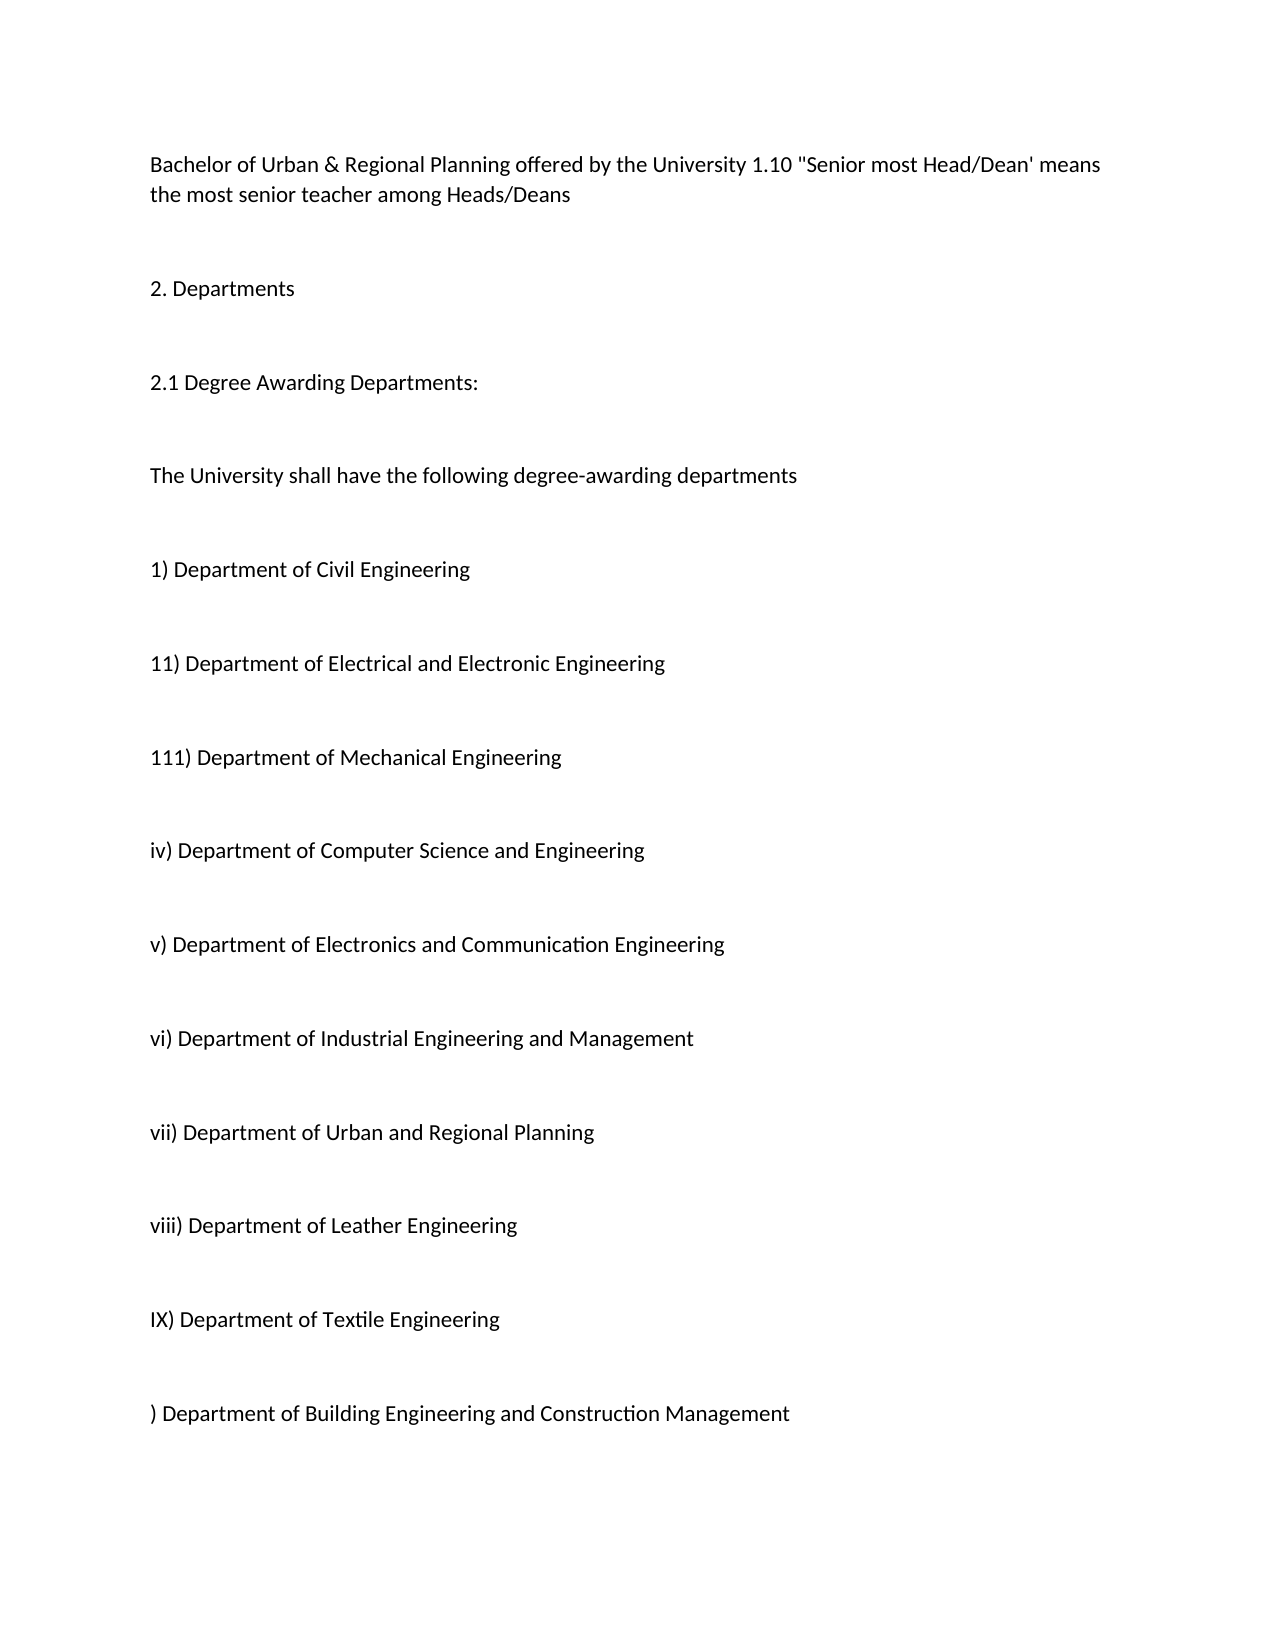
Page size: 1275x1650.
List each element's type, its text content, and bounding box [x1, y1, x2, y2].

text Bachelor of Urban & Regional Planning offered by the University 1.10 "Senior most Head/Dean' means the most senior teacher among Heads/Deans [150, 150, 1125, 208]
text v) Department of Electronics and Communication Engineering [150, 930, 1125, 958]
text IX) Department of Textile Engineering [150, 1305, 1125, 1333]
text 2.1 Degree Awarding Departments: [150, 368, 1125, 396]
text iv) Department of Computer Science and Engineering [150, 836, 1125, 864]
text 11) Department of Electrical and Electronic Engineering [150, 649, 1125, 677]
text 1) Department of Civil Engineering [150, 555, 1125, 583]
text vii) Department of Urban and Regional Planning [150, 1118, 1125, 1146]
text vi) Department of Industrial Engineering and Management [150, 1024, 1125, 1052]
text 111) Department of Mechanical Engineering [150, 743, 1125, 771]
text The University shall have the following degree-awarding departments [150, 461, 1125, 489]
text viii) Department of Leather Engineering [150, 1211, 1125, 1239]
text ) Department of Building Engineering and Construction Management [150, 1399, 1125, 1427]
text 2. Departments [150, 274, 1125, 302]
